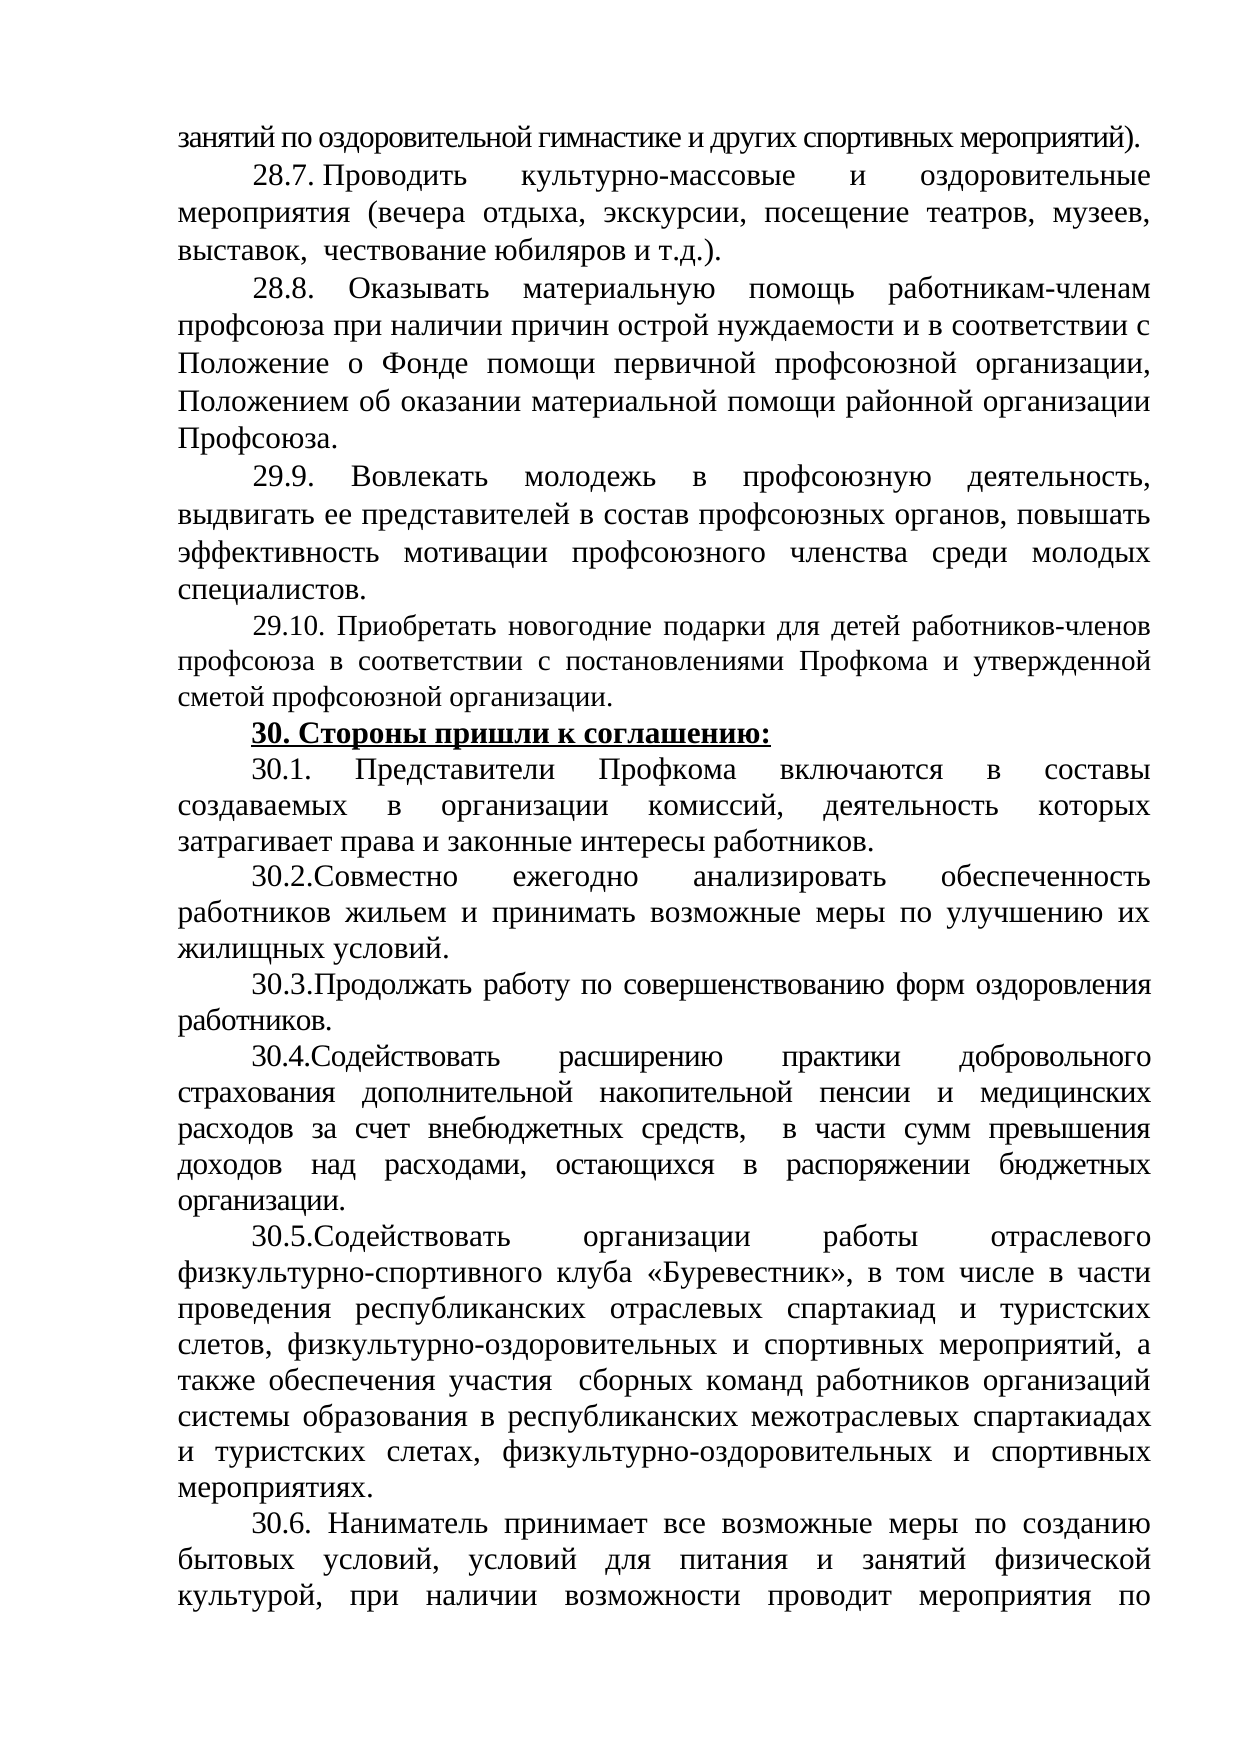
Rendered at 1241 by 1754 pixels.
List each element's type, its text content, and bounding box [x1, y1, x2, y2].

text 29.10. Приобретать новогодние подарки для детей работников-членов профсоюза в соответствии с постановлениями Профкома и утвержденной сметой профсоюзной организации. [177, 608, 1152, 712]
text 29.9. Вовлекать молодежь в профсоюзную деятельность, выдвигать ее представителей в состав профсоюзных органов, повышать эффективность мотивации профсоюзного членства среди молодых специалистов. [177, 457, 1152, 607]
text 28.8. Оказывать материальную помощь работникам-членам профсоюза при наличии причин острой нуждаемости и в соответствии с Положение о Фонде помощи первичной профсоюзной организации, Положением об оказании материальной помощи районной организации Профсоюза. [177, 269, 1152, 456]
text 30.3.Продолжать работу по совершенствованию форм оздоровления работников. [177, 966, 1152, 1037]
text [177, 1504, 1152, 1612]
text 30. Стороны пришли к соглашению: [177, 714, 1152, 750]
text 30.4.Содействовать расширению практики добровольного страхования дополнительной накопительной пенсии и медицинских расходов за счет внебюджетных средств, в части сумм превышения доходов над расходами, остающихся в распоряжении бюджетных организации. [177, 1037, 1152, 1217]
text 28.7. Проводить культурно-массовые и оздоровительные мероприятия (вечера отдыха, экскурсии, посещение театров, музеев, выставок, чествование юбиляров и т.д.). [177, 156, 1152, 267]
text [177, 118, 1152, 154]
text 30.2.Совместно ежегодно анализировать обеспеченность работников жильем и принимать возможные меры по улучшению их жилищных условий. [177, 858, 1152, 966]
text 30.5.Содействовать организации работы отраслевого физкультурно-спортивного клуба «Буревестник», в том числе в части проведения республиканских отраслевых спартакиад и туристских слетов, физкультурно-оздоровительных и спортивных мероприятий, а также обеспечения участия сборных команд работников организаций системы образования в республиканских межотраслевых спартакиадах и туристских слетах, физкультурно-оздоровительных и спортивных мероприятиях. [177, 1217, 1152, 1504]
text 30.1. Представители Профкома включаются в составы создаваемых в организации комиссий, деятельность которых затрагивает права и законные интересы работников. [177, 750, 1152, 858]
